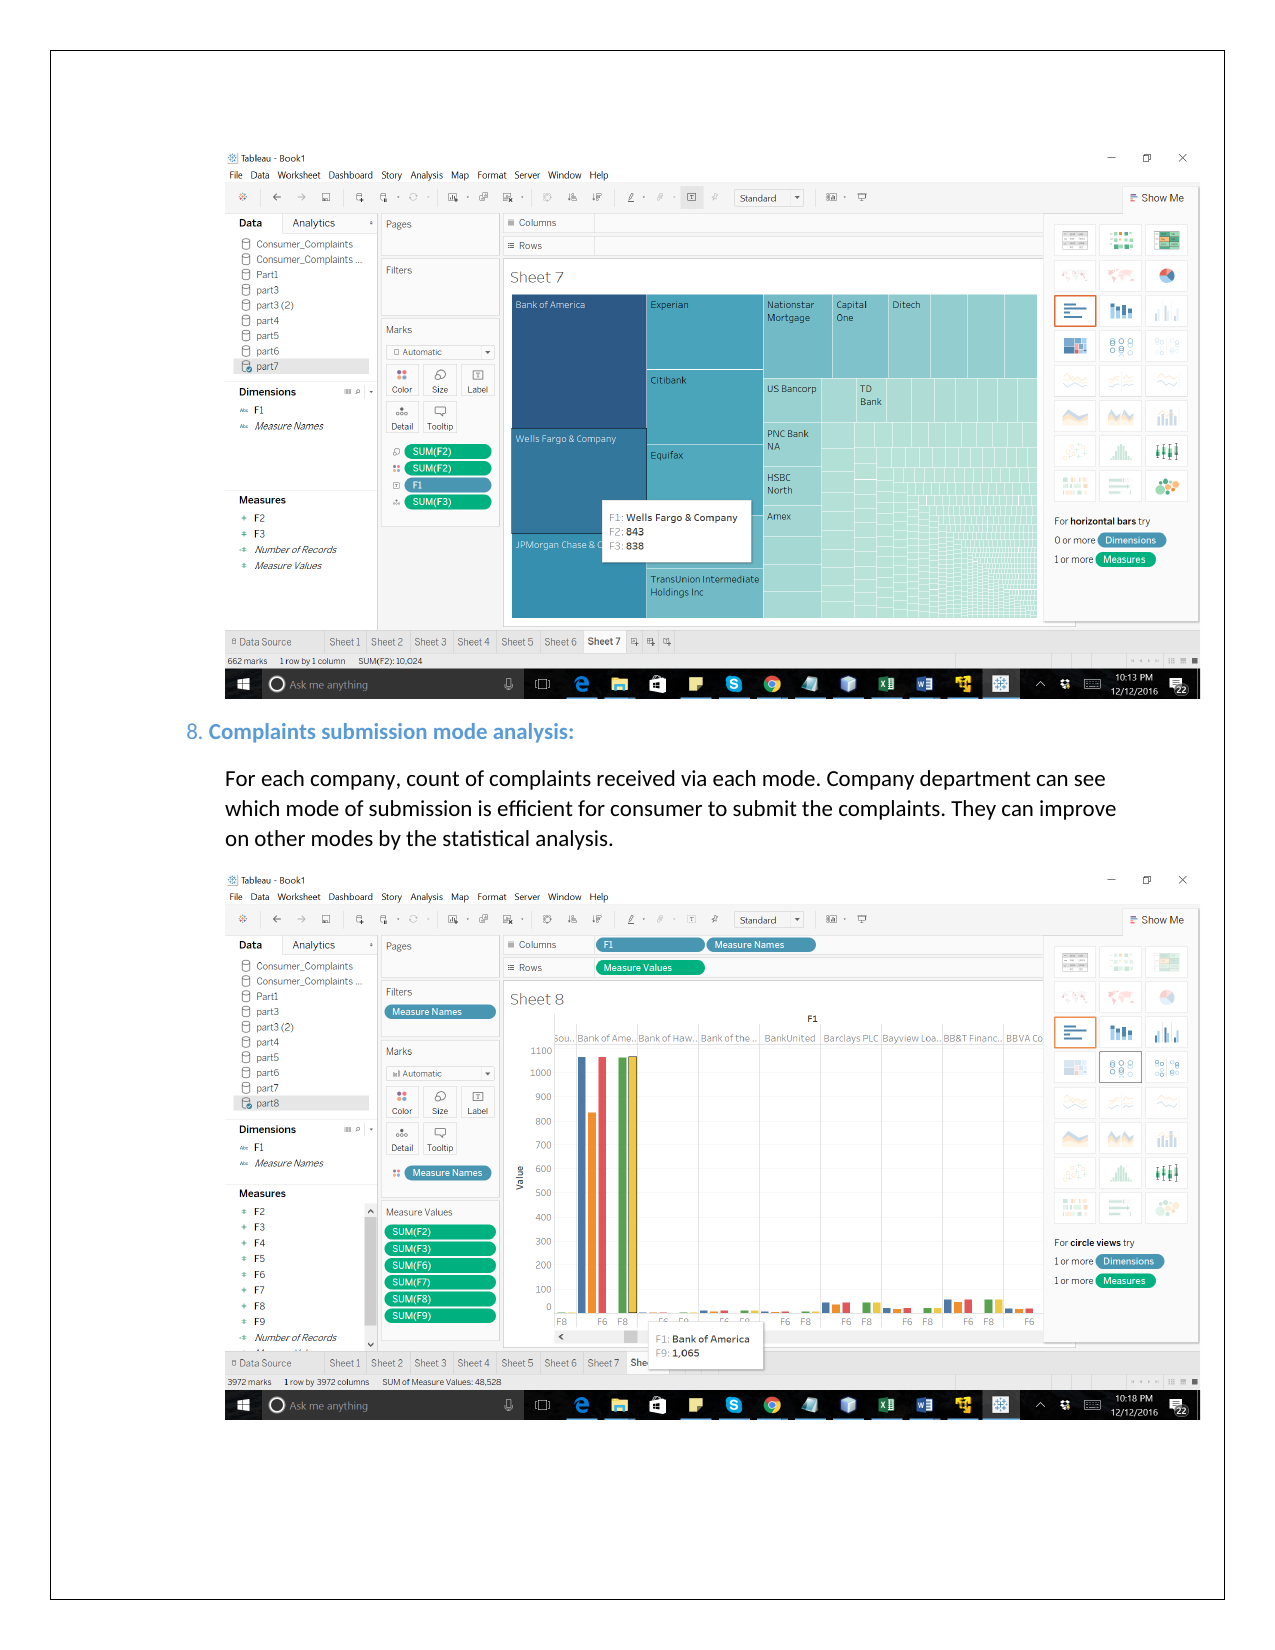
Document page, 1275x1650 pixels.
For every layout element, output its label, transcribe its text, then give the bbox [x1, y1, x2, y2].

text 8. Complaints submission mode analysis: [150, 717, 1125, 745]
picture [225, 871, 1200, 1420]
picture [225, 150, 1200, 699]
text For each company, count of complaints received via each mode. Company department can see which mode of submission is efficient for consumer to submit the complaints. They can improve on other modes by the statistical analysis. [225, 764, 1125, 853]
